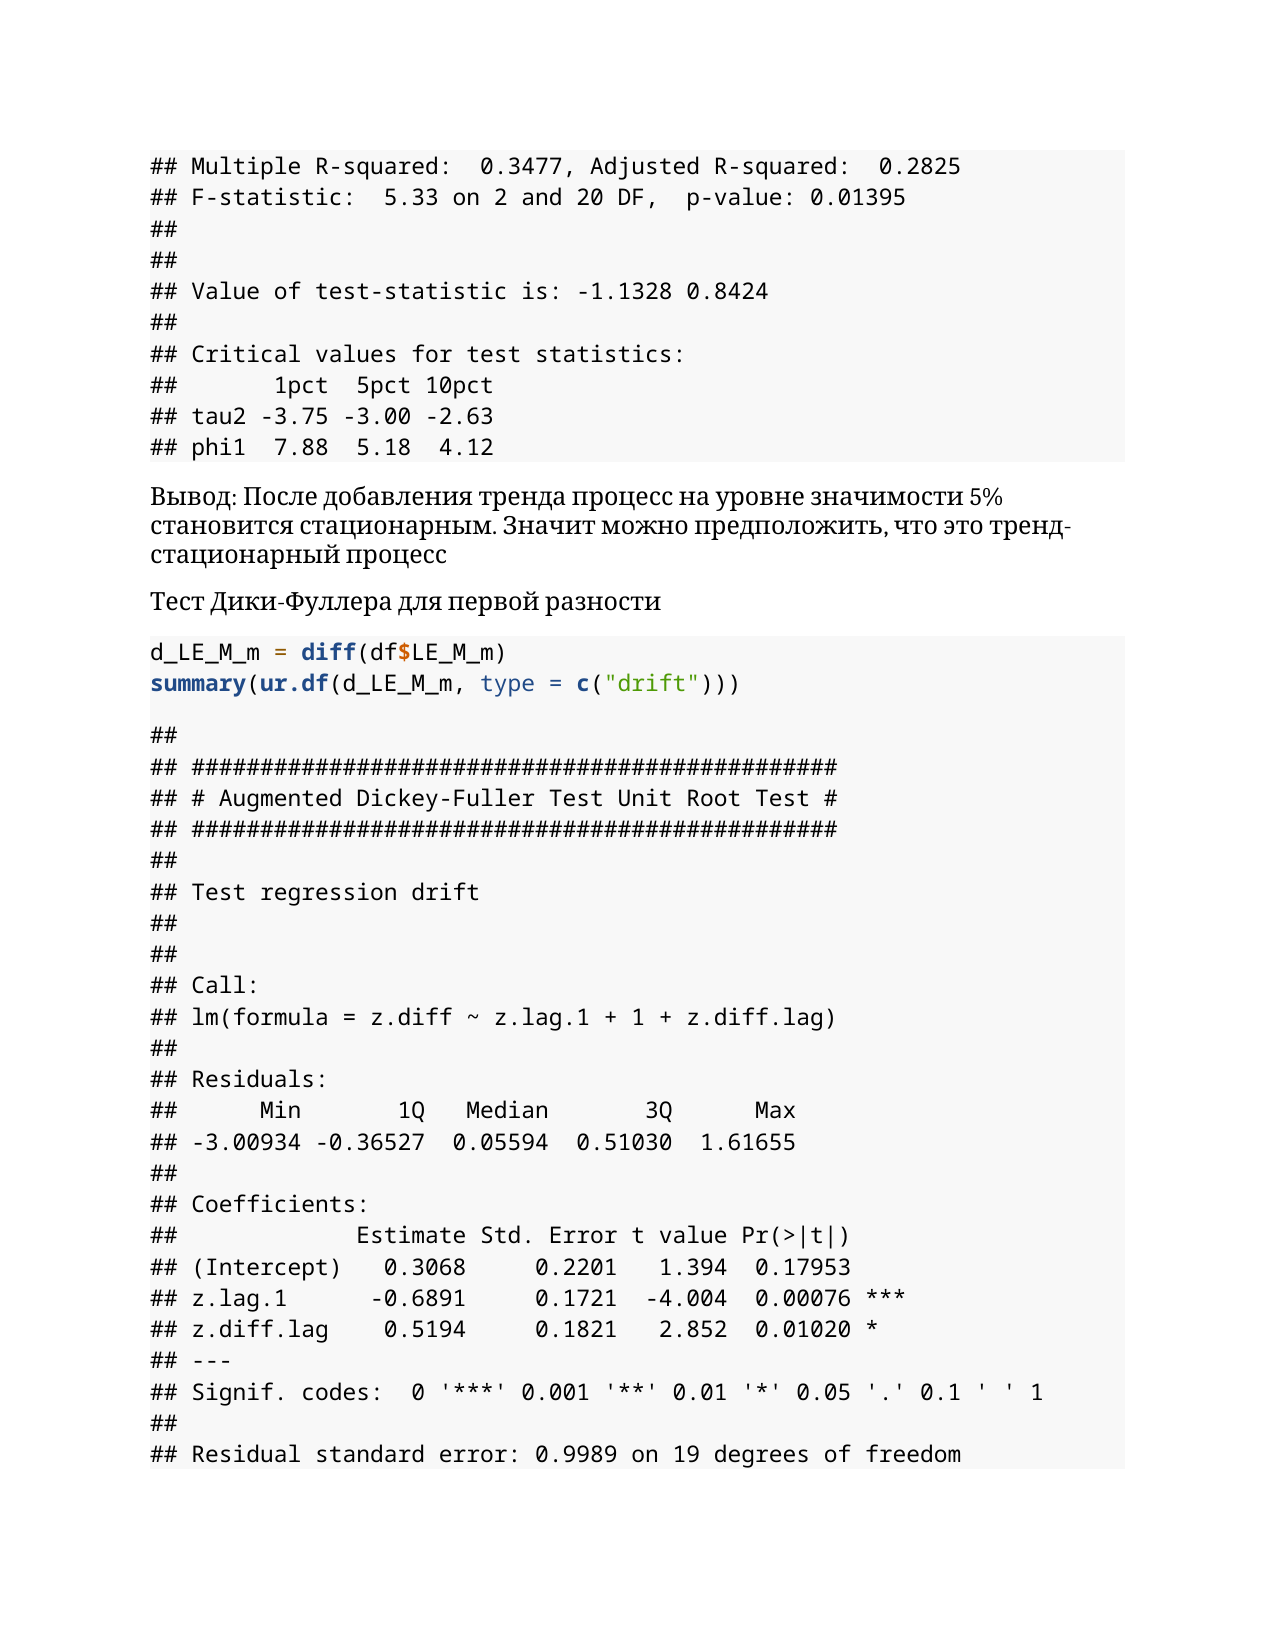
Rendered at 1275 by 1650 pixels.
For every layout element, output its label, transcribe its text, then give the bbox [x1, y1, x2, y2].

text Тест Дики-Фуллера для первой разности [150, 588, 1125, 617]
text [150, 150, 1125, 462]
text Вывод: После добавления тренда процесс на уровне значимости 5% становится стационарным. Значит можно предположить, что это тренд-стационарный процесс [150, 483, 1125, 569]
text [150, 719, 1125, 1469]
text d_LE_M_m = diff(df$LE_M_m) summary(ur.df(d_LE_M_m, type = c("drift"))) [507, 636, 1125, 698]
